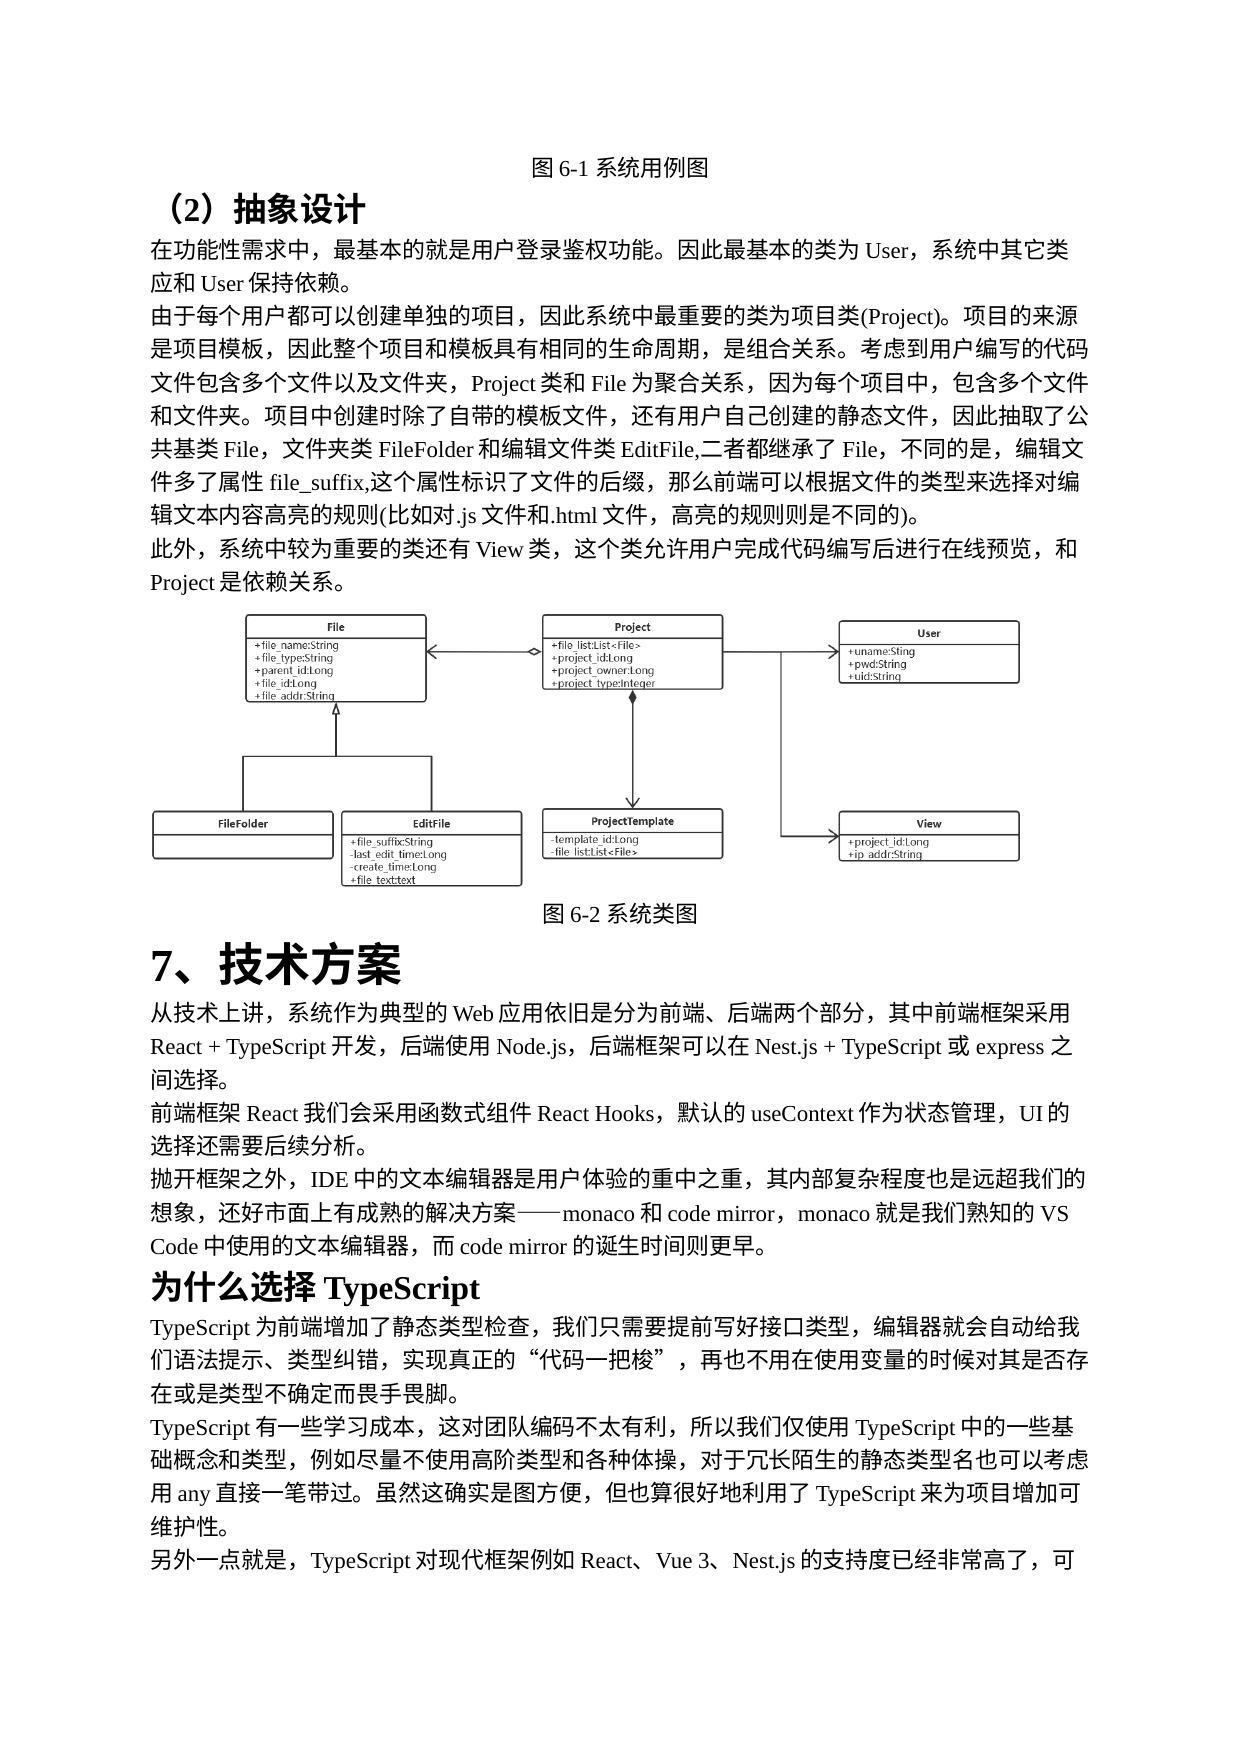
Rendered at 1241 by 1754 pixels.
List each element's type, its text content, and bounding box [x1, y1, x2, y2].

text 图6-1 系统用例图 [150, 150, 1090, 183]
text TypeScript为前端增加了静态类型检查，我们只需要提前写好接口类型，编辑器就会自动给我们语法提示、类型纠错，实现真正的“代码一把梭”，再也不用在使用变量的时候对其是否存在或是类型不确定而畏手畏脚。 [150, 1309, 1090, 1409]
picture [150, 597, 1036, 896]
text 在功能性需求中，最基本的就是用户登录鉴权功能。因此最基本的类为User，系统中其它类应和User保持依赖。 [150, 231, 1090, 298]
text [150, 1542, 1090, 1575]
text TypeScript有一些学习成本，这对团队编码不太有利，所以我们仅使用TypeScript中的一些基础概念和类型，例如尽量不使用高阶类型和各种体操，对于冗长陌生的静态类型名也可以考虑用any直接一笔带过。虽然这确实是图方便，但也算很好地利用了TypeScript来为项目增加可维护性。 [150, 1409, 1090, 1542]
text 抛开框架之外，IDE中的文本编辑器是用户体验的重中之重，其内部复杂程度也是远超我们的想象，还好市面上有成熟的解决方案——monaco和code mirror，monaco就是我们熟知的VS Code中使用的文本编辑器，而code mirror的诞生时间则更早。 [150, 1161, 1090, 1261]
text 图6-2 系统类图 [150, 895, 1090, 929]
text 由于每个用户都可以创建单独的项目，因此系统中最重要的类为项目类(Project)。项目的来源是项目模板，因此整个项目和模板具有相同的生命周期，是组合关系。考虑到用户编写的代码文件包含多个文件以及文件夹，Project类和File为聚合关系，因为每个项目中，包含多个文件和文件夹。项目中创建时除了自带的模板文件，还有用户自己创建的静态文件，因此抽取了公共基类File，文件夹类FileFolder和编辑文件类EditFile,二者都继承了File，不同的是，编辑文件多了属性file_suffix,这个属性标识了文件的后缀，那么前端可以根据文件的类型来选择对编辑文本内容高亮的规则(比如对.js文件和.html文件，高亮的规则则是不同的)。 [150, 298, 1090, 531]
text 前端框架React我们会采用函数式组件React Hooks，默认的useContext作为状态管理，UI的选择还需要后续分析。 [150, 1095, 1090, 1161]
text 从技术上讲，系统作为典型的Web应用依旧是分为前端、后端两个部分，其中前端框架采用React + TypeScript开发，后端使用Node.js，后端框架可以在Nest.js + TypeScript 或 express 之间选择。 [150, 995, 1090, 1095]
text 此外，系统中较为重要的类还有View类，这个类允许用户完成代码编写后进行在线预览，和Project是依赖关系。 [150, 531, 1090, 597]
